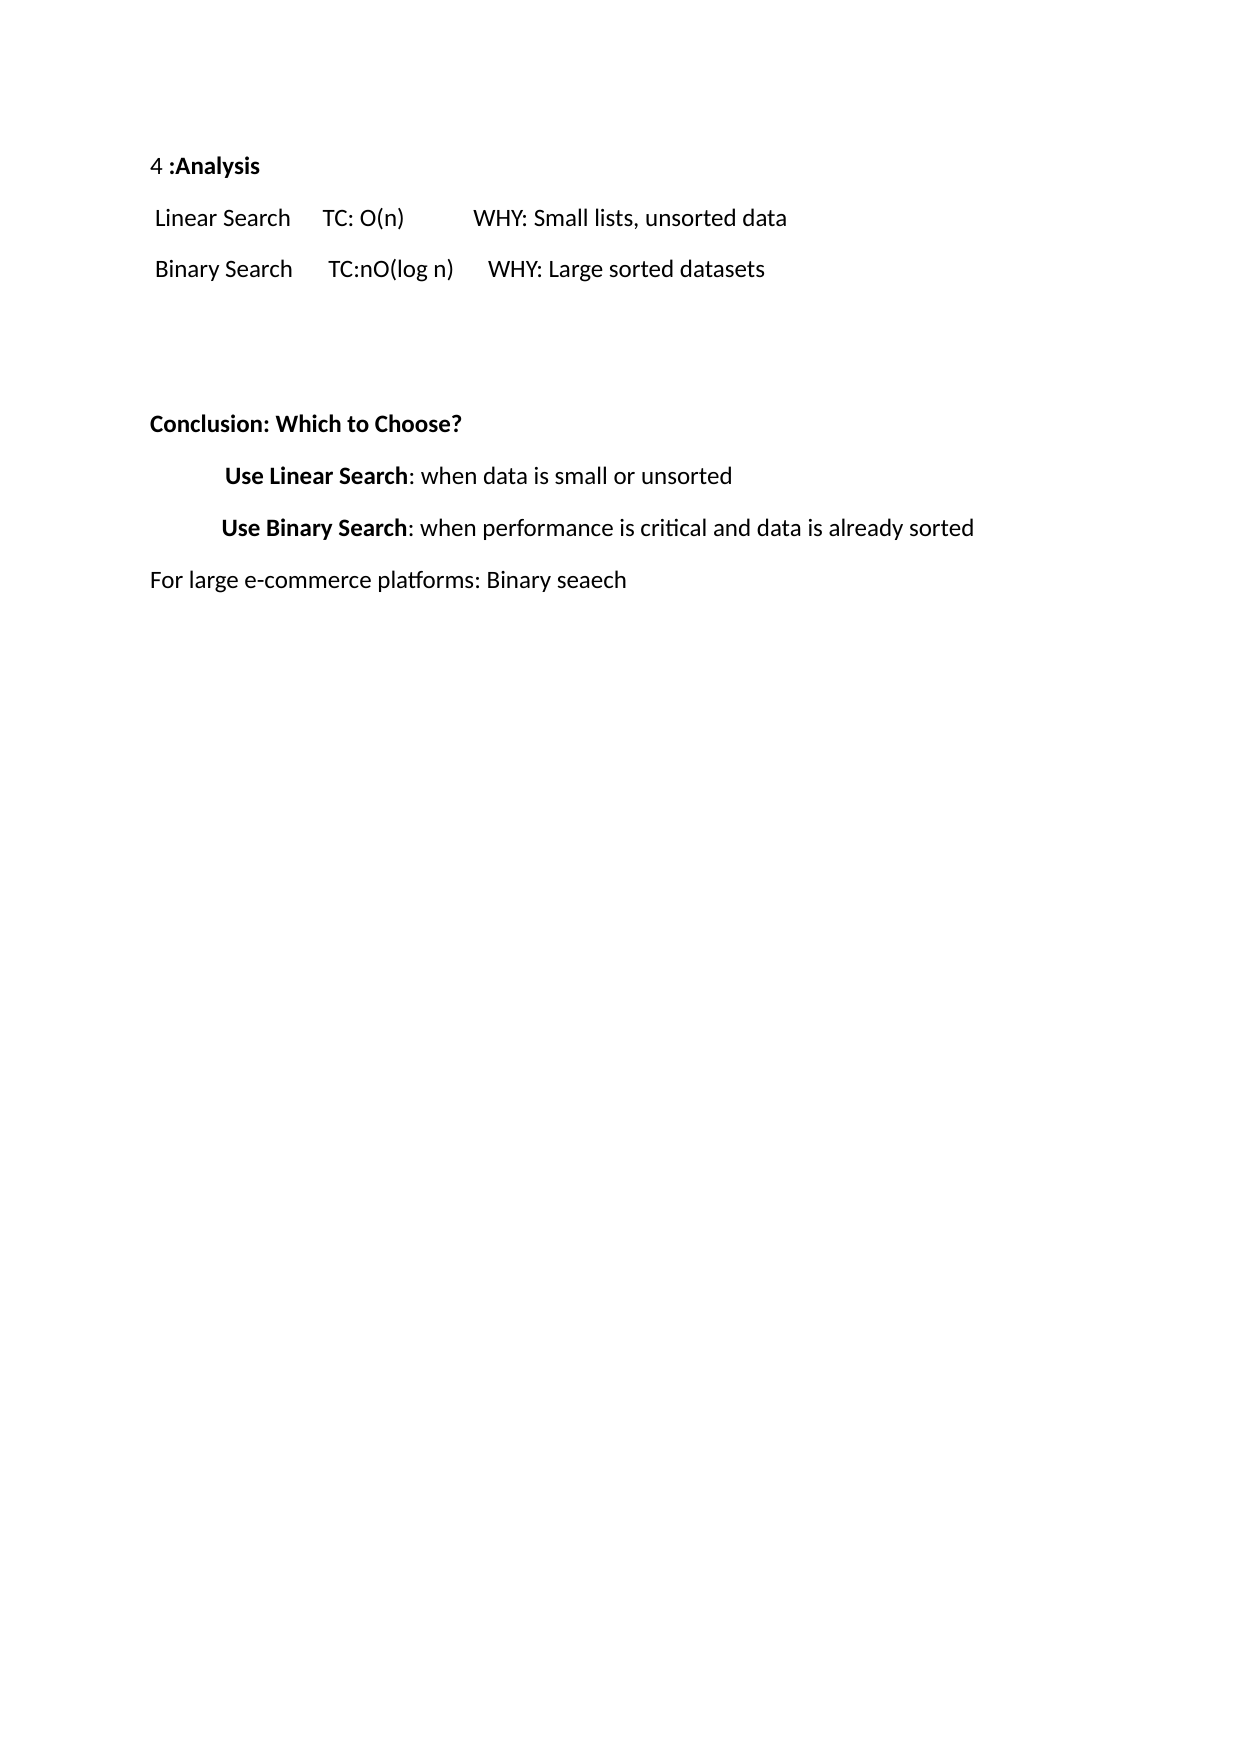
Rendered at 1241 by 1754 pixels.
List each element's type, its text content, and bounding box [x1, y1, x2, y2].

text Binary Search TC:nO(log n) WHY: Large sorted datasets [155, 253, 1090, 284]
text Linear Search TC: O(n) WHY: Small lists, unsorted data [155, 202, 1090, 232]
text 4 :Analysis [150, 150, 1090, 181]
text For large e-commerce platforms: Binary seaech [150, 564, 1090, 594]
text Use Binary Search: when performance is critical and data is already sorted [150, 512, 1090, 542]
text Use Linear Search: when data is small or unsorted [225, 460, 1090, 491]
text Conclusion: Which to Choose? [150, 408, 1090, 439]
